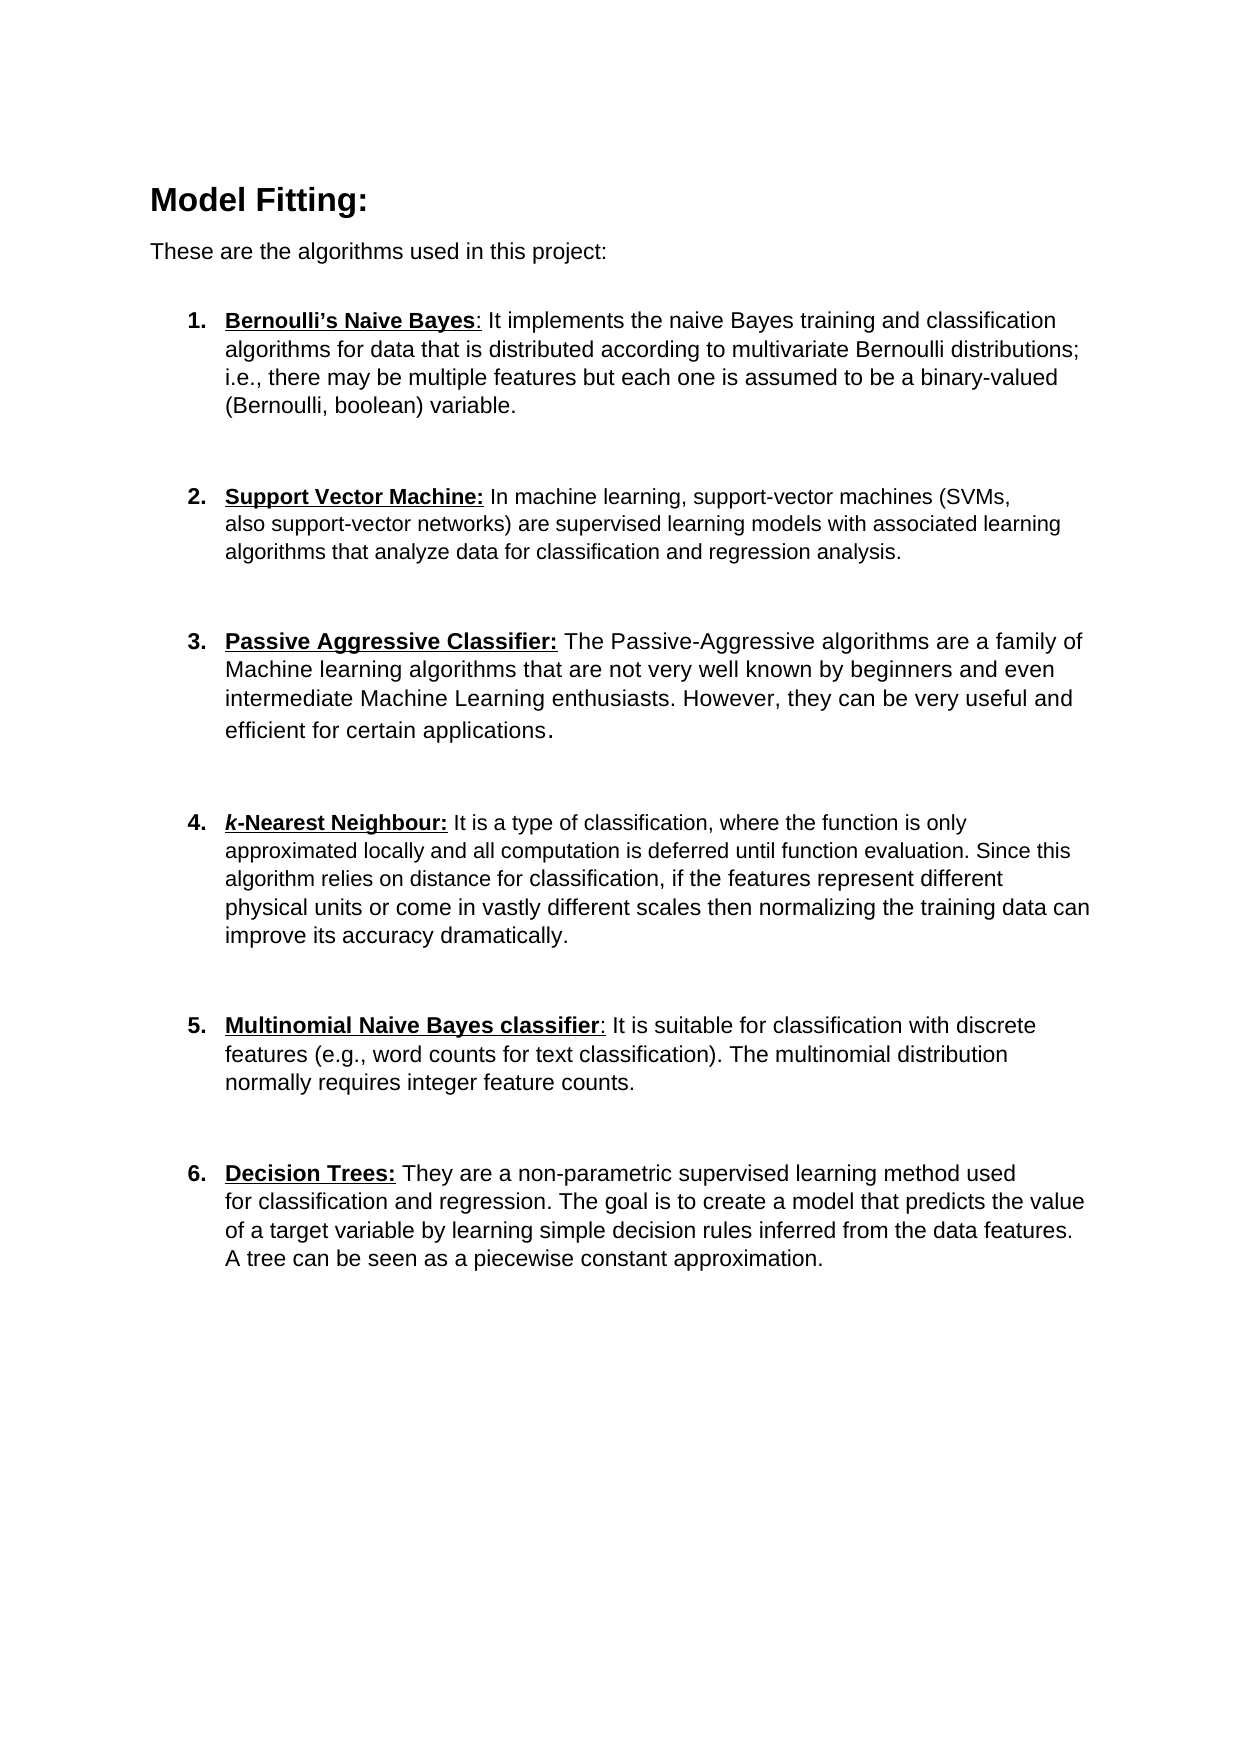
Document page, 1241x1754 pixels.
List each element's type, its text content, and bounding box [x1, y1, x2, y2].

list k-Nearest Neighbour: It is a type of classification, where the function is only approximated locally and all computation is deferred until function evaluation. Since this algorithm relies on distance for classification, if the features represent different physical units or come in vastly different scales then normalizing the training data can improve its accuracy dramatically. [187, 809, 1090, 948]
text Model Fitting: [150, 179, 1090, 218]
text These are the algorithms used in this project: [150, 238, 1090, 264]
list Decision Trees: They are a non-parametric supervised learning method used for classification and regression. The goal is to create a model that predicts the value of a target variable by learning simple decision rules inferred from the data features. A tree can be seen as a piecewise constant approximation. [187, 1160, 1090, 1271]
list Support Vector Machine: In machine learning, support-vector machines (SVMs, also support-vector networks) are supervised learning models with associated learning algorithms that analyze data for classification and regression analysis. [187, 483, 1090, 564]
list Passive Aggressive Classifier: The Passive-Aggressive algorithms are a family of Machine learning algorithms that are not very well known by beginners and even intermediate Machine Learning enthusiasts. However, they can be very useful and efficient for certain applications. [187, 628, 1090, 745]
list Bernoulli’s Naive Bayes: It implements the naive Bayes training and classification algorithms for data that is distributed according to multivariate Bernoulli distributions; i.e., there may be multiple features but each one is assumed to be a binary-valued (Bernoulli, boolean) variable. [187, 307, 1090, 419]
list Multinomial Naive Bayes classifier: It is suitable for classification with discrete features (e.g., word counts for text classification). The multinomial distribution normally requires integer feature counts. [187, 1012, 1090, 1096]
